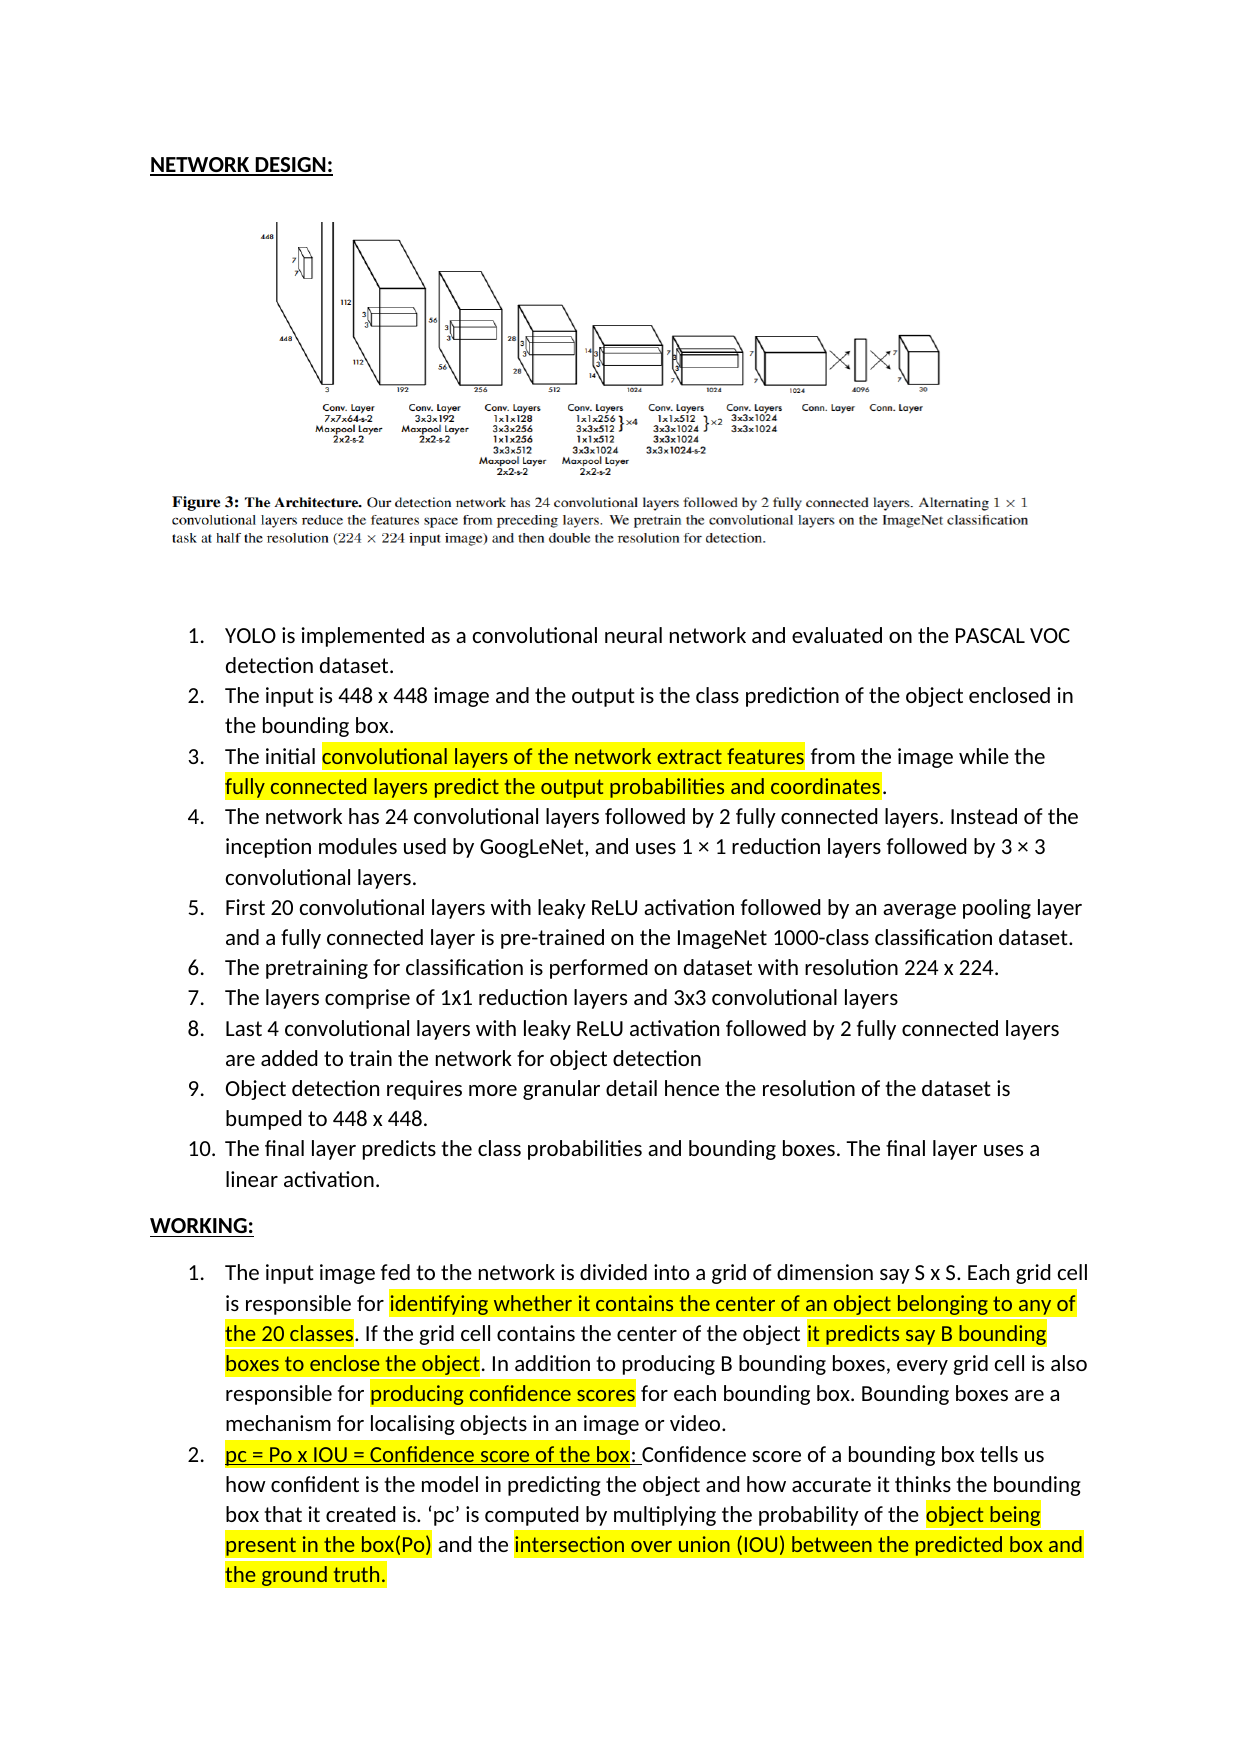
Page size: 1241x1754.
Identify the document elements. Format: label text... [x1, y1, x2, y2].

list The layers comprise of 1x1 reduction layers and 3x3 convolutional layers [187, 983, 1090, 1011]
text NETWORK DESIGN: [150, 150, 1090, 178]
list The network has 24 convolutional layers followed by 2 fully connected layers. Instead of the inception modules used by GoogLeNet, and uses 1 × 1 reduction layers followed by 3 × 3 convolutional layers. [187, 802, 1090, 891]
list Last 4 convolutional layers with leaky ReLU activation followed by 2 fully connected layers are added to train the network for object detection [187, 1014, 1090, 1072]
list Object detection requires more granular detail hence the resolution of the dataset is bumped to 448 x 448. [187, 1074, 1090, 1132]
list The input image fed to the network is divided into a grid of dimension say S x S. Each grid cell is responsible for identifying whether it contains the center of an object belonging to any of the 20 classes. If the grid cell contains the center of the object it predicts say B bounding boxes to enclose the object. In addition to producing B bounding boxes, every grid cell is also responsible for producing confidence scores for each bounding box. Bounding boxes are a mechanism for localising objects in an image or video. [187, 1258, 1090, 1437]
list The initial convolutional layers of the network extract features from the image while the fully connected layers predict the output probabilities and coordinates. [187, 742, 1090, 800]
list First 20 convolutional layers with leaky ReLU activation followed by an average pooling layer and a fully connected layer is pre-trained on the ImageNet 1000-class classification dataset. [187, 893, 1090, 951]
picture [150, 196, 1063, 556]
list The pretraining for classification is performed on dataset with resolution 224 x 224. [187, 953, 1090, 981]
list pc = Po x IOU = Confidence score of the box: Confidence score of a bounding box tells us how confident is the model in predicting the object and how accurate it thinks the bounding box that it created is. ‘pc’ is computed by multiplying the probability of the object being present in the box(Po) and the intersection over union (IOU) between the predicted box and the ground truth. [187, 1440, 1090, 1588]
list The final layer predicts the class probabilities and bounding boxes. The final layer uses a linear activation. [187, 1134, 1090, 1193]
text WORKING: [150, 1212, 1090, 1239]
list The input is 448 x 448 image and the output is the class prediction of the object enclosed in the bounding box. [187, 681, 1090, 739]
list YOLO is implemented as a convolutional neural network and evaluated on the PASCAL VOC detection dataset. [187, 621, 1090, 679]
